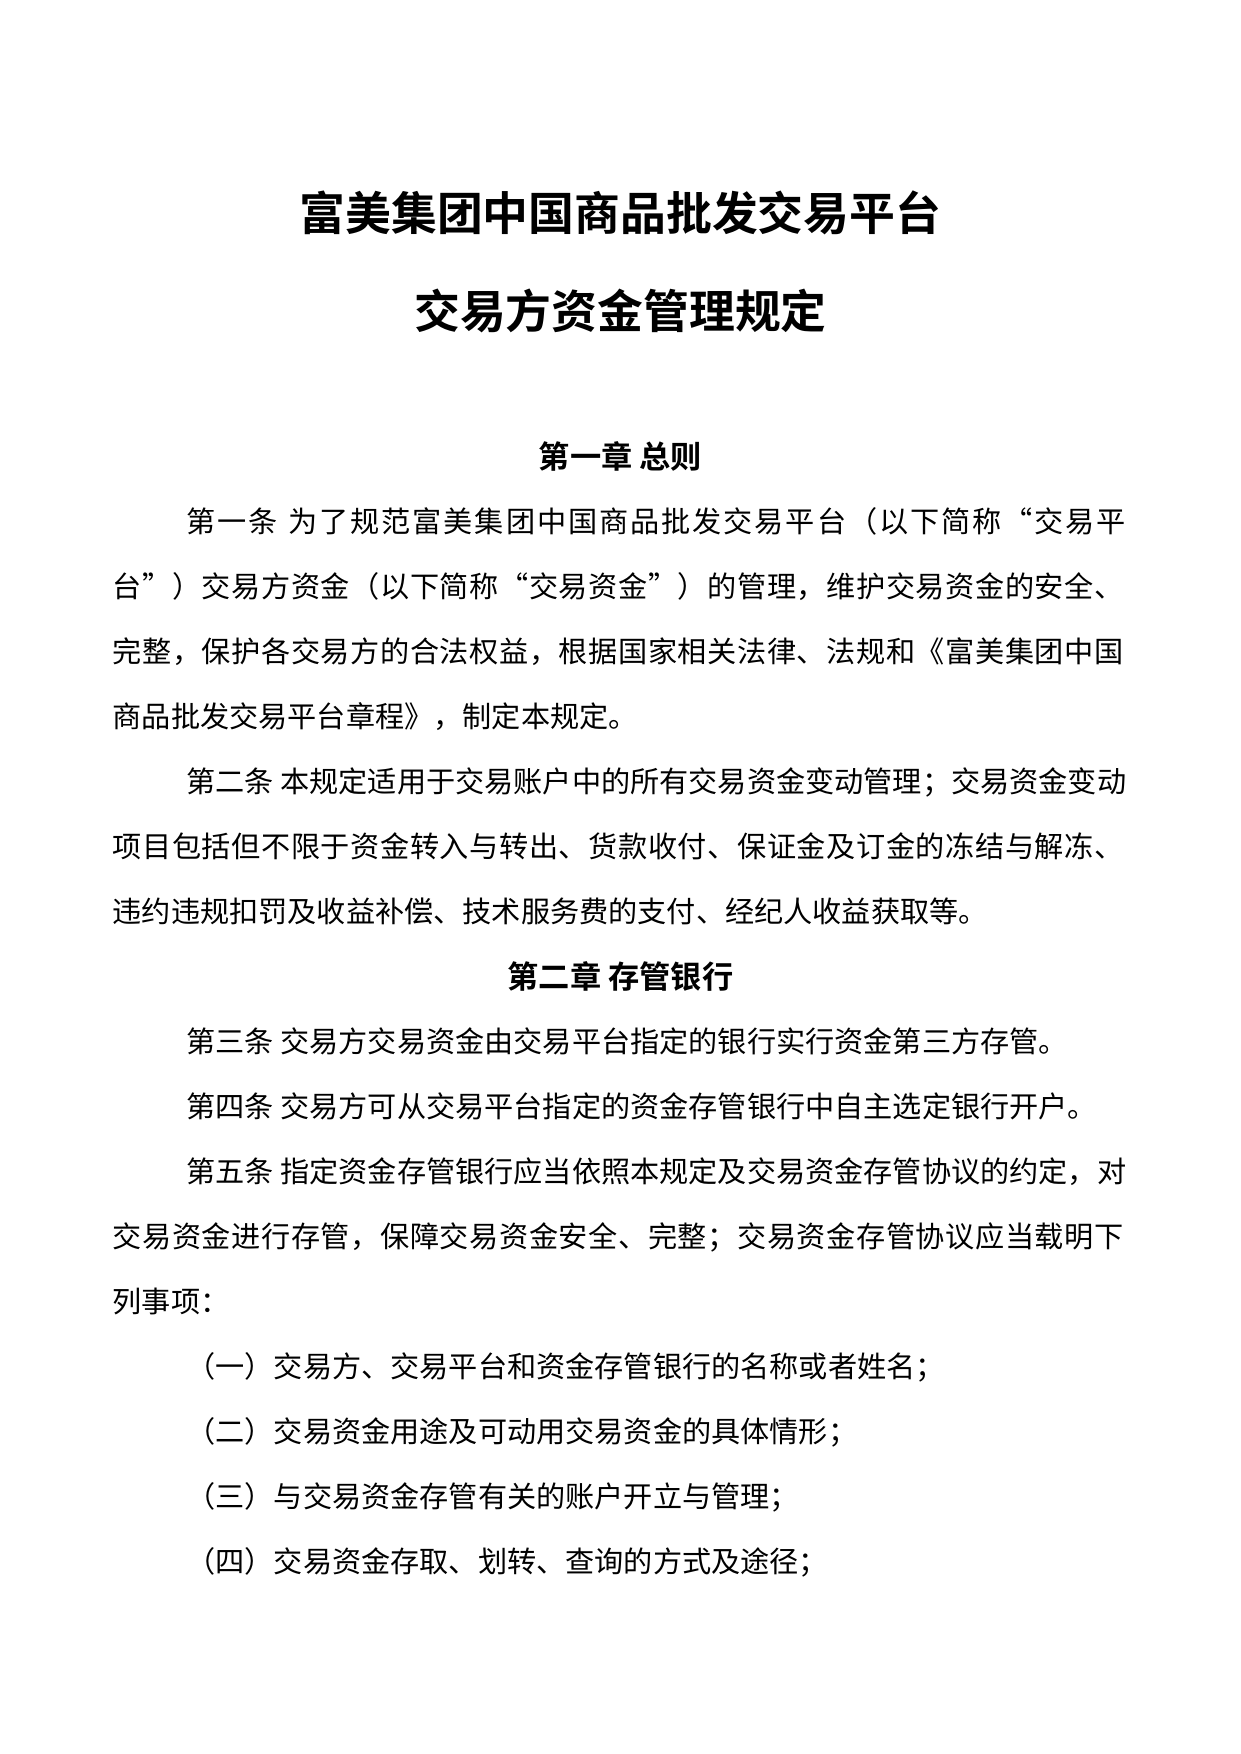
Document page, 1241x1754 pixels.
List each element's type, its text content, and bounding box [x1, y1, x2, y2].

text 第一章 总则 [112, 422, 1128, 487]
text 第五条 指定资金存管银行应当依照本规定及交易资金存管协议的约定，对交易资金进行存管，保障交易资金安全、完整；交易资金存管协议应当载明下列事项： [112, 1137, 1128, 1332]
text （三）与交易资金存管有关的账户开立与管理； [112, 1462, 1128, 1527]
text 第二章 存管银行 [112, 942, 1128, 1007]
text 第一条 为了规范富美集团中国商品批发交易平台（以下简称“交易平台”）交易方资金（以下简称“交易资金”）的管理，维护交易资金的安全、完整，保护各交易方的合法权益，根据国家相关法律、法规和《富美集团中国商品批发交易平台章程》，制定本规定。 [112, 487, 1128, 747]
text 富美集团中国商品批发交易平台 [112, 162, 1128, 259]
text 第三条 交易方交易资金由交易平台指定的银行实行资金第三方存管。 [112, 1007, 1128, 1072]
text 交易方资金管理规定 [112, 259, 1128, 357]
text （四）交易资金存取、划转、查询的方式及途径； [112, 1527, 1128, 1592]
text （二）交易资金用途及可动用交易资金的具体情形； [112, 1397, 1128, 1462]
text 第四条 交易方可从交易平台指定的资金存管银行中自主选定银行开户。 [112, 1072, 1128, 1137]
text （一）交易方、交易平台和资金存管银行的名称或者姓名； [112, 1332, 1128, 1397]
text 第二条 本规定适用于交易账户中的所有交易资金变动管理；交易资金变动项目包括但不限于资金转入与转出、货款收付、保证金及订金的冻结与解冻、违约违规扣罚及收益补偿、技术服务费的支付、经纪人收益获取等。 [112, 747, 1128, 942]
